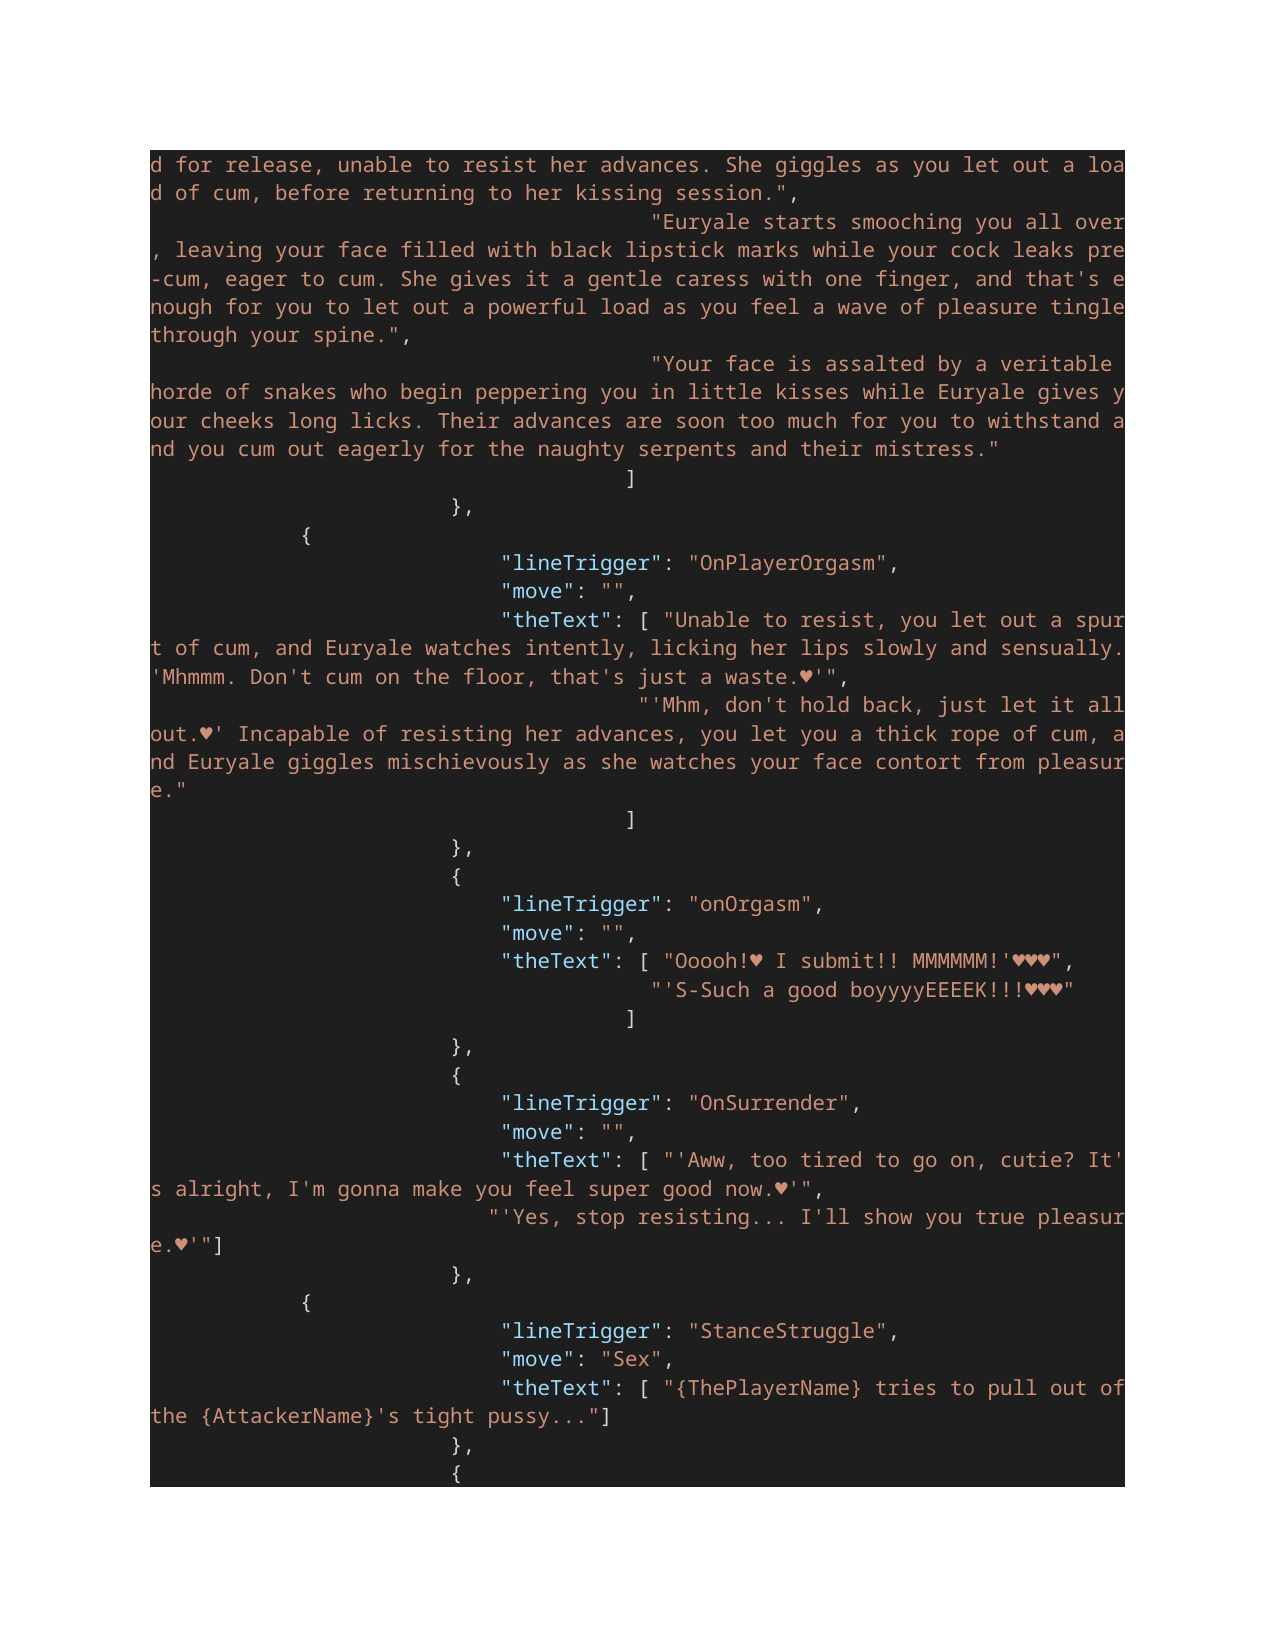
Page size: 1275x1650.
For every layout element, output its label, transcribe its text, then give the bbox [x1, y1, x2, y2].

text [150, 150, 1125, 207]
text }, [150, 1430, 1125, 1458]
text "theText": [ "{ThePlayerName} tries to pull out of the {AttackerName}'s tight pussy..."] [150, 1373, 1125, 1430]
text "Your face is assalted by a veritable horde of snakes who begin peppering you in little kisses while Euryale gives your cheeks long licks. Their advances are soon too much for you to withstand and you cum out eagerly for the naughty serpents and their mistress." [150, 349, 1125, 463]
text "'Mhm, don't hold back, just let it all out.♥' Incapable of resisting her advances, you let you a thick rope of cum, and Euryale giggles mischievously as she watches your face contort from pleasure." [150, 690, 1125, 804]
text { [150, 1287, 1125, 1316]
text { [150, 861, 1125, 889]
text }, [150, 1032, 1125, 1060]
text "lineTrigger": "OnPlayerOrgasm", [150, 548, 1125, 577]
text { [150, 1458, 1125, 1487]
text "'Yes, stop resisting... I'll show you true pleasure.♥'"] [150, 1202, 1125, 1259]
text "theText": [ "'Aww, too tired to go on, cutie? It's alright, I'm gonna make you feel super good now.♥'", [150, 1145, 1125, 1202]
text { [150, 520, 1125, 548]
text "move": "", [150, 918, 1125, 946]
text ] [150, 1003, 1125, 1032]
text { [150, 1060, 1125, 1088]
text "theText": [ "Unable to resist, you let out a spurt of cum, and Euryale watches intently, licking her lips slowly and sensually. 'Mhmmm. Don't cum on the floor, that's just a waste.♥'", [150, 605, 1125, 690]
text "move": "Sex", [150, 1344, 1125, 1373]
text }, [150, 1259, 1125, 1287]
text "move": "", [150, 577, 1125, 605]
text ] [150, 463, 1125, 491]
text "theText": [ "Ooooh!♥ I submit!! MMMMMM!'♥♥♥", [150, 946, 1125, 975]
text "lineTrigger": "onOrgasm", [150, 889, 1125, 918]
text "Euryale starts smooching you all over, leaving your face filled with black lipstick marks while your cock leaks pre-cum, eager to cum. She gives it a gentle caress with one finger, and that's enough for you to let out a powerful load as you feel a wave of pleasure tingle through your spine.", [150, 207, 1125, 349]
text "lineTrigger": "StanceStruggle", [150, 1316, 1125, 1344]
text "'S-Such a good boyyyyEEEEK!!!♥♥♥" [150, 975, 1125, 1003]
text ] [150, 804, 1125, 832]
text }, [150, 832, 1125, 861]
text }, [150, 491, 1125, 520]
text "move": "", [150, 1117, 1125, 1145]
text "lineTrigger": "OnSurrender", [150, 1088, 1125, 1117]
